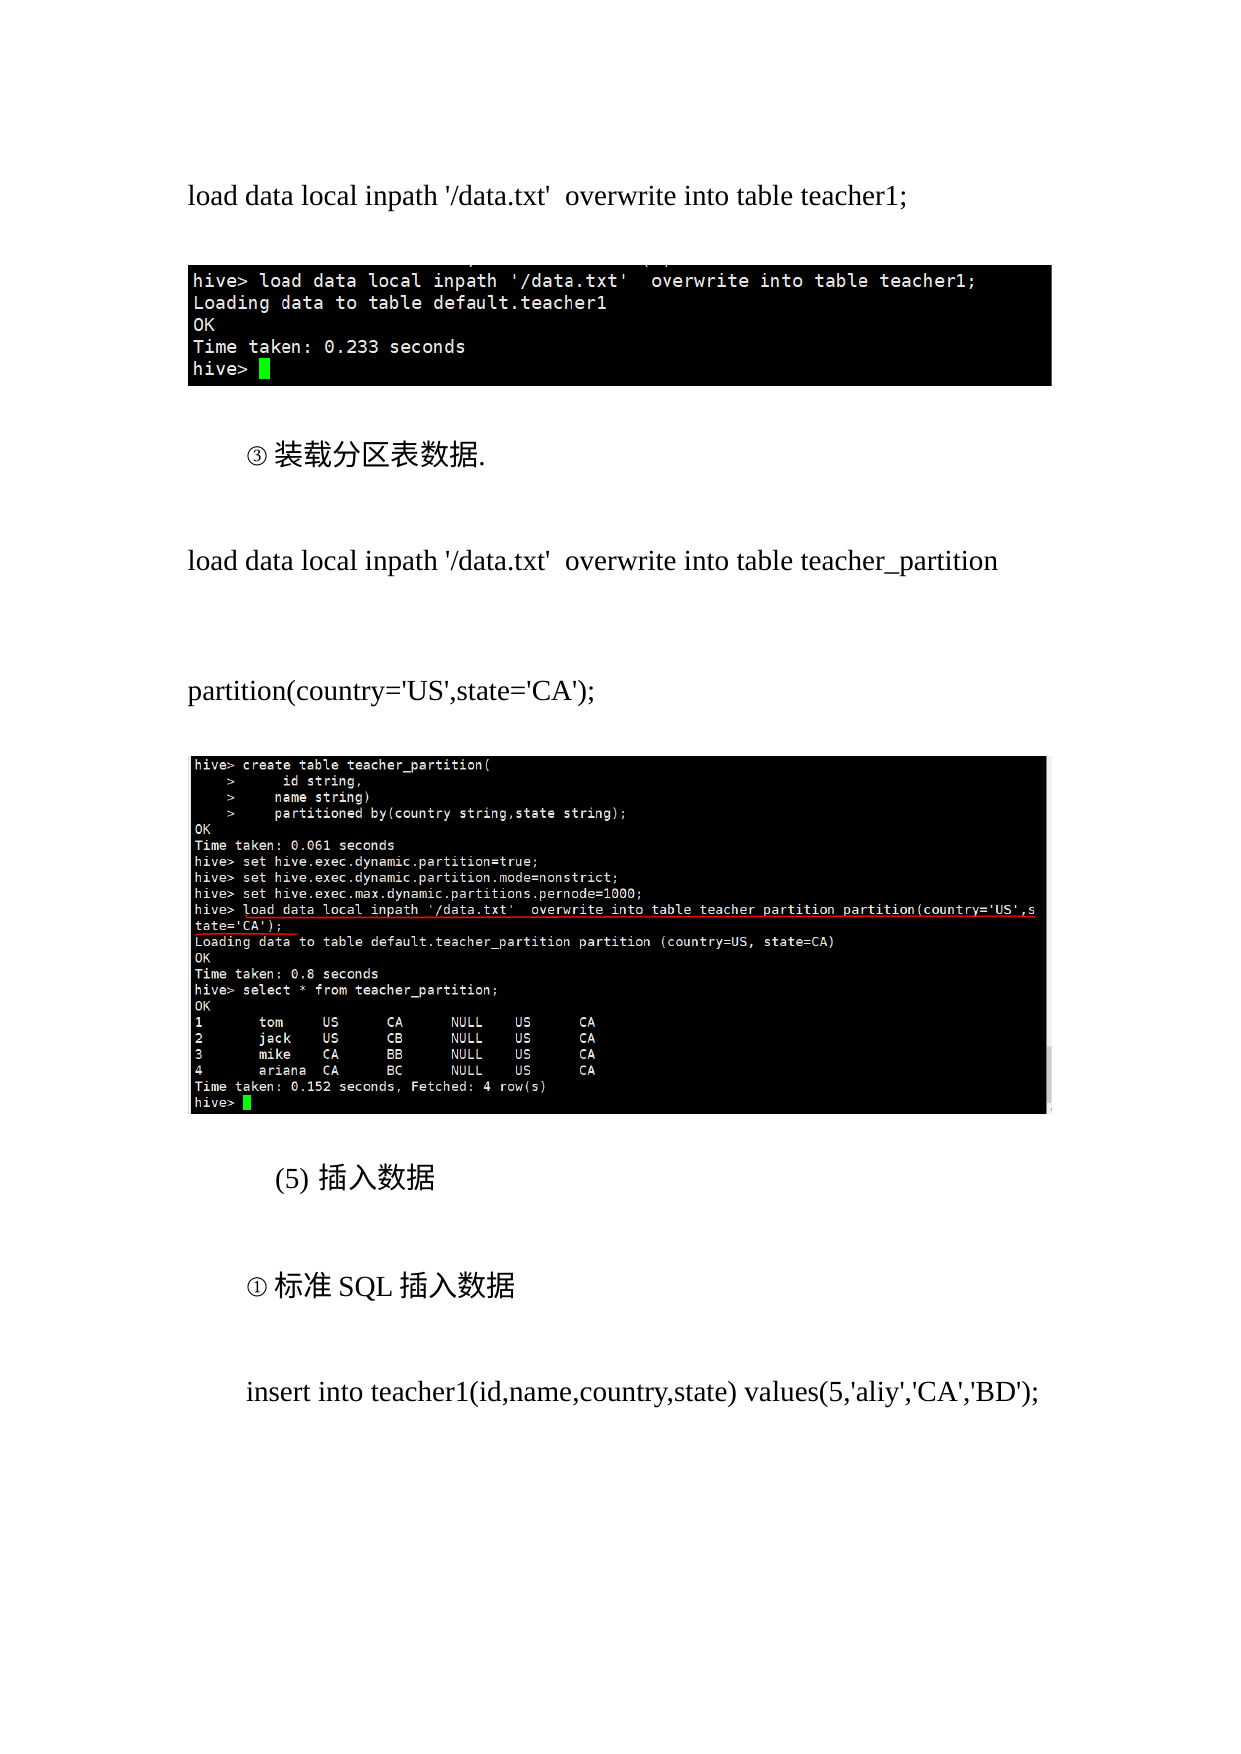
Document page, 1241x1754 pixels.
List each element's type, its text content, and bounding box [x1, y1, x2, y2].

list 插入数据 [187, 1143, 1053, 1208]
list load data local inpath '/data.txt' overwrite into table teacher_partition partition(country='US',state='CA'); [187, 528, 1053, 723]
list ①标准SQL插入数据 [187, 1251, 1053, 1316]
picture [187, 756, 1052, 1114]
list load data local inpath '/data.txt' overwrite into table teacher1; [187, 162, 1053, 227]
picture [187, 265, 1052, 386]
list ③装载分区表数据. [187, 420, 1053, 485]
list insert into teacher1(id,name,country,state) values(5,'aliy','CA','BD'); [187, 1358, 1053, 1423]
